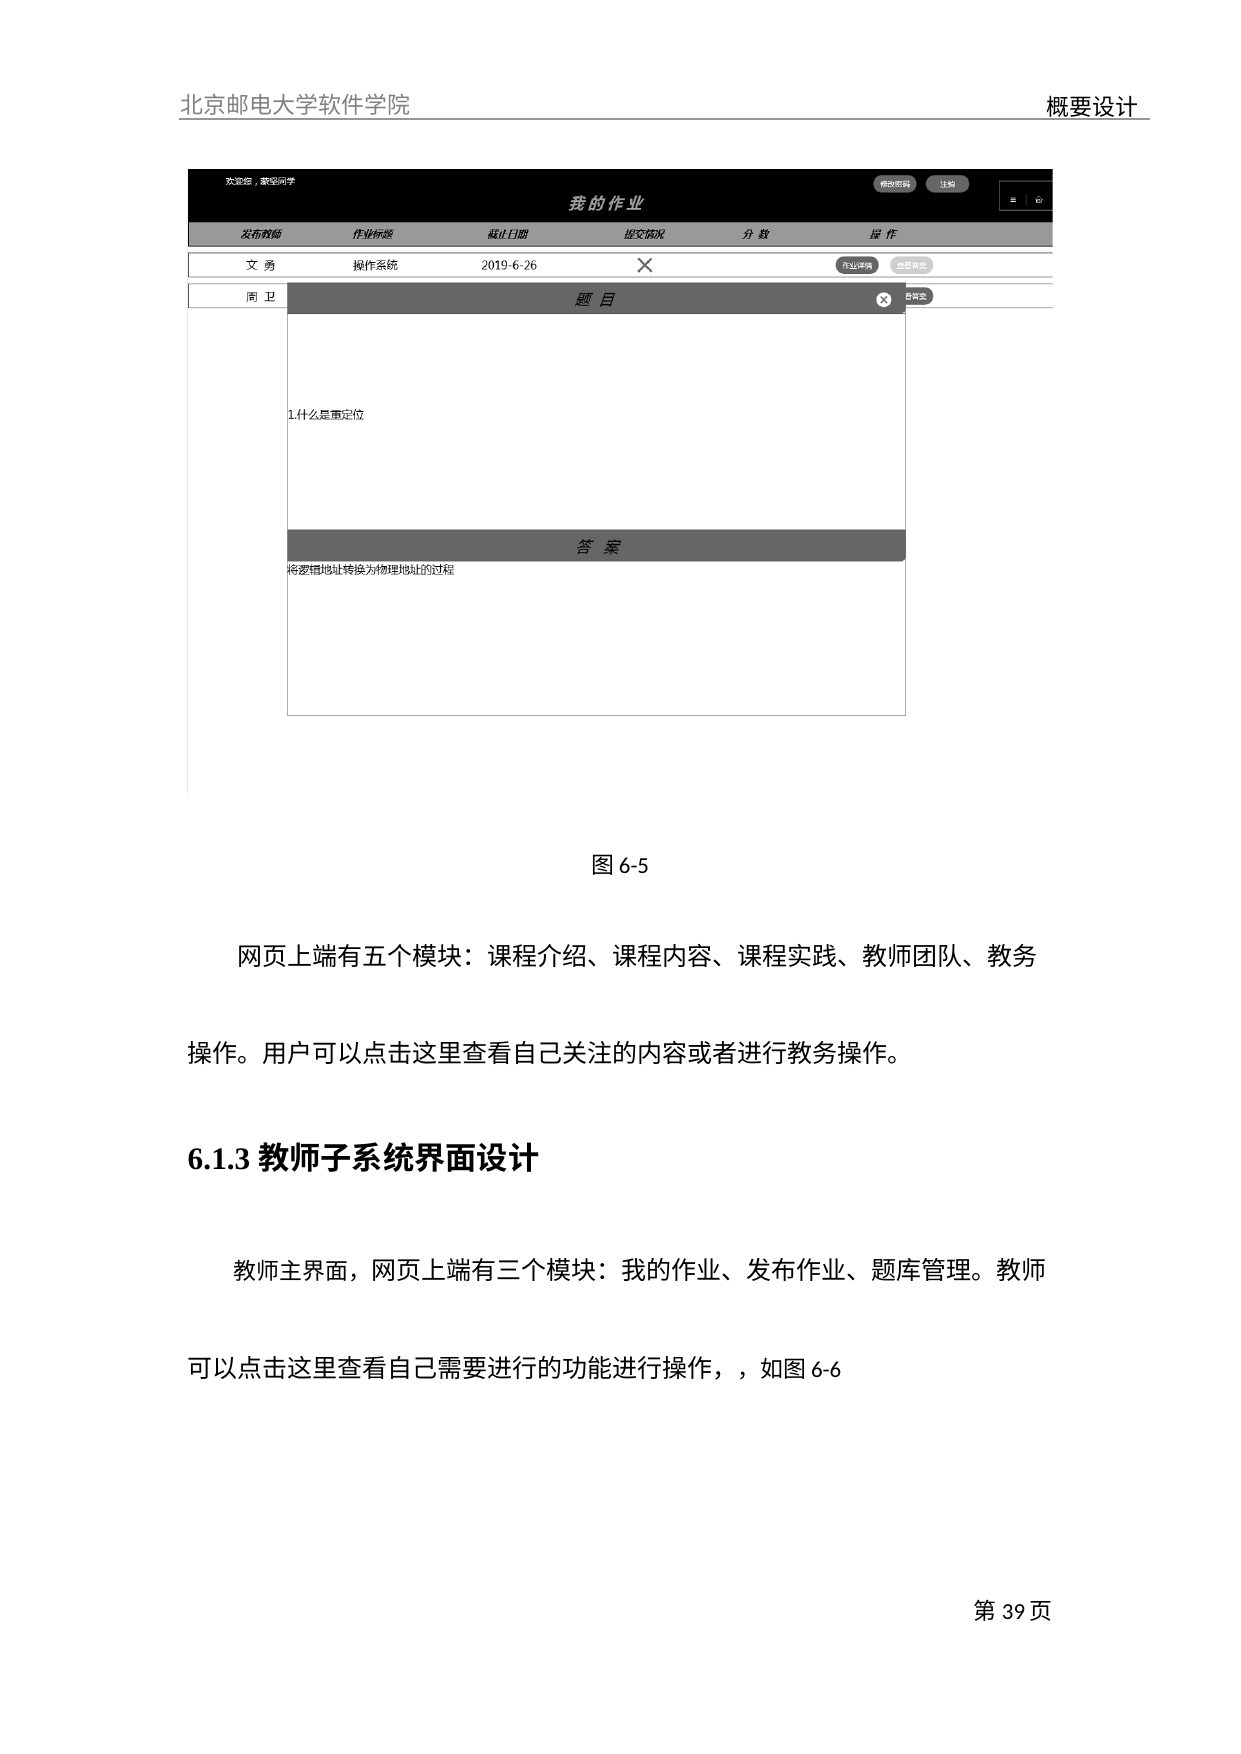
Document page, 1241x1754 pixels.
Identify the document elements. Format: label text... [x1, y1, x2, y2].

subtitle 6.1.3 教师子系统界面设计 [187, 1123, 1053, 1188]
picture [187, 169, 1053, 794]
text 图6-5 [187, 831, 1053, 896]
text 网页上端有五个模块：课程介绍、课程内容、课程实践、教师团队、教务操作。用户可以点击这里查看自己关注的内容或者进行教务操作。 [187, 922, 1053, 1084]
text 教师主界面，网页上端有三个模块：我的作业、发布作业、题库管理。教师可以点击这里查看自己需要进行的功能进行操作，，如图6-6 [187, 1236, 1053, 1399]
